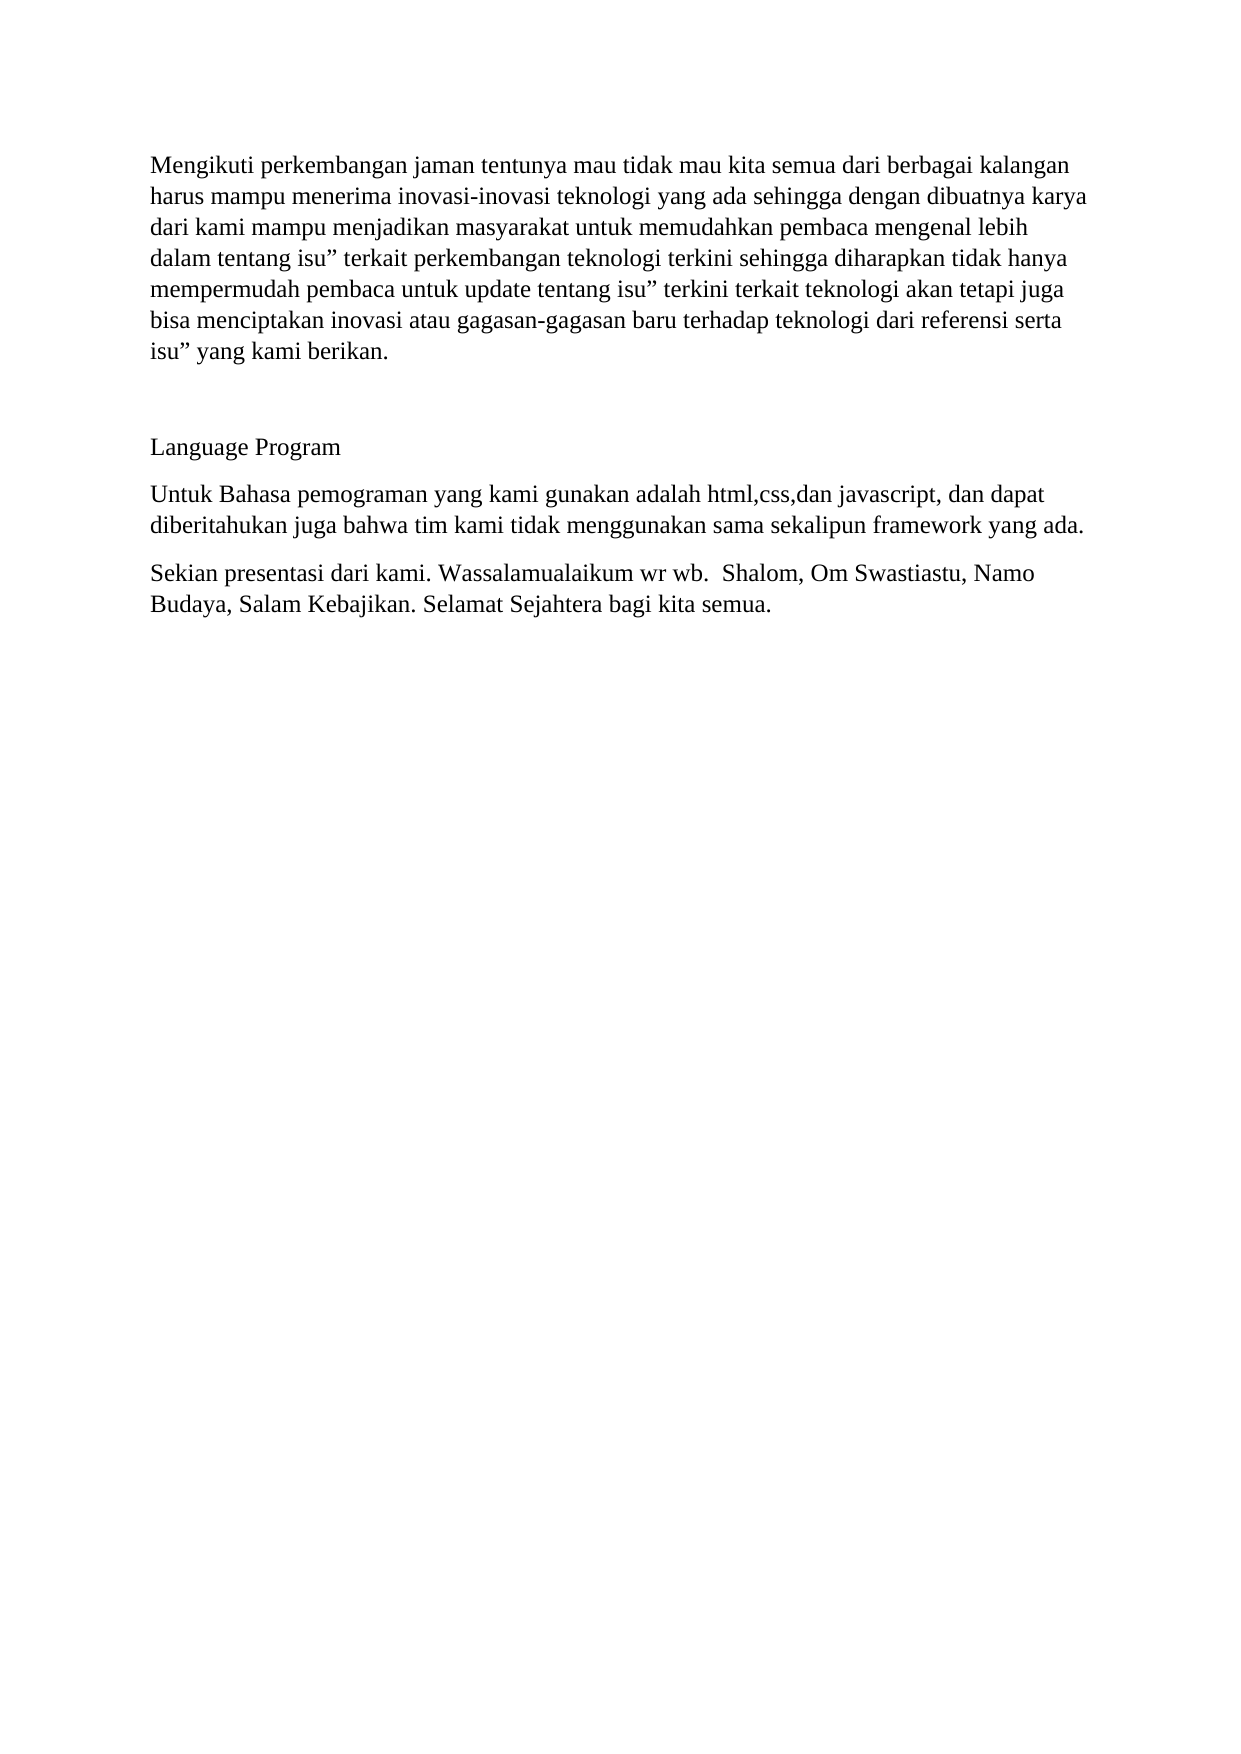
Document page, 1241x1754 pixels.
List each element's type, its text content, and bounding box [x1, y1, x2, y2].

text Sekian presentasi dari kami. Wassalamualaikum wr wb. Shalom, Om Swastiastu, Namo Budaya, Salam Kebajikan. Selamat Sejahtera bagi kita semua. [150, 558, 1090, 618]
text Untuk Bahasa pemograman yang kami gunakan adalah html,css,dan javascript, dan dapat diberitahukan juga bahwa tim kami tidak menggunakan sama sekalipun framework yang ada. [150, 479, 1090, 539]
text Mengikuti perkembangan jaman tentunya mau tidak mau kita semua dari berbagai kalangan harus mampu menerima inovasi-inovasi teknologi yang ada sehingga dengan dibuatnya karya dari kami mampu menjadikan masyarakat untuk memudahkan pembaca mengenal lebih dalam tentang isu” terkait perkembangan teknologi terkini sehingga diharapkan tidak hanya mempermudah pembaca untuk update tentang isu” terkini terkait teknologi akan tetapi juga bisa menciptakan inovasi atau gagasan-gagasan baru terhadap teknologi dari referensi serta isu” yang kami berikan. [150, 150, 1090, 365]
text Language Program [150, 432, 1090, 460]
